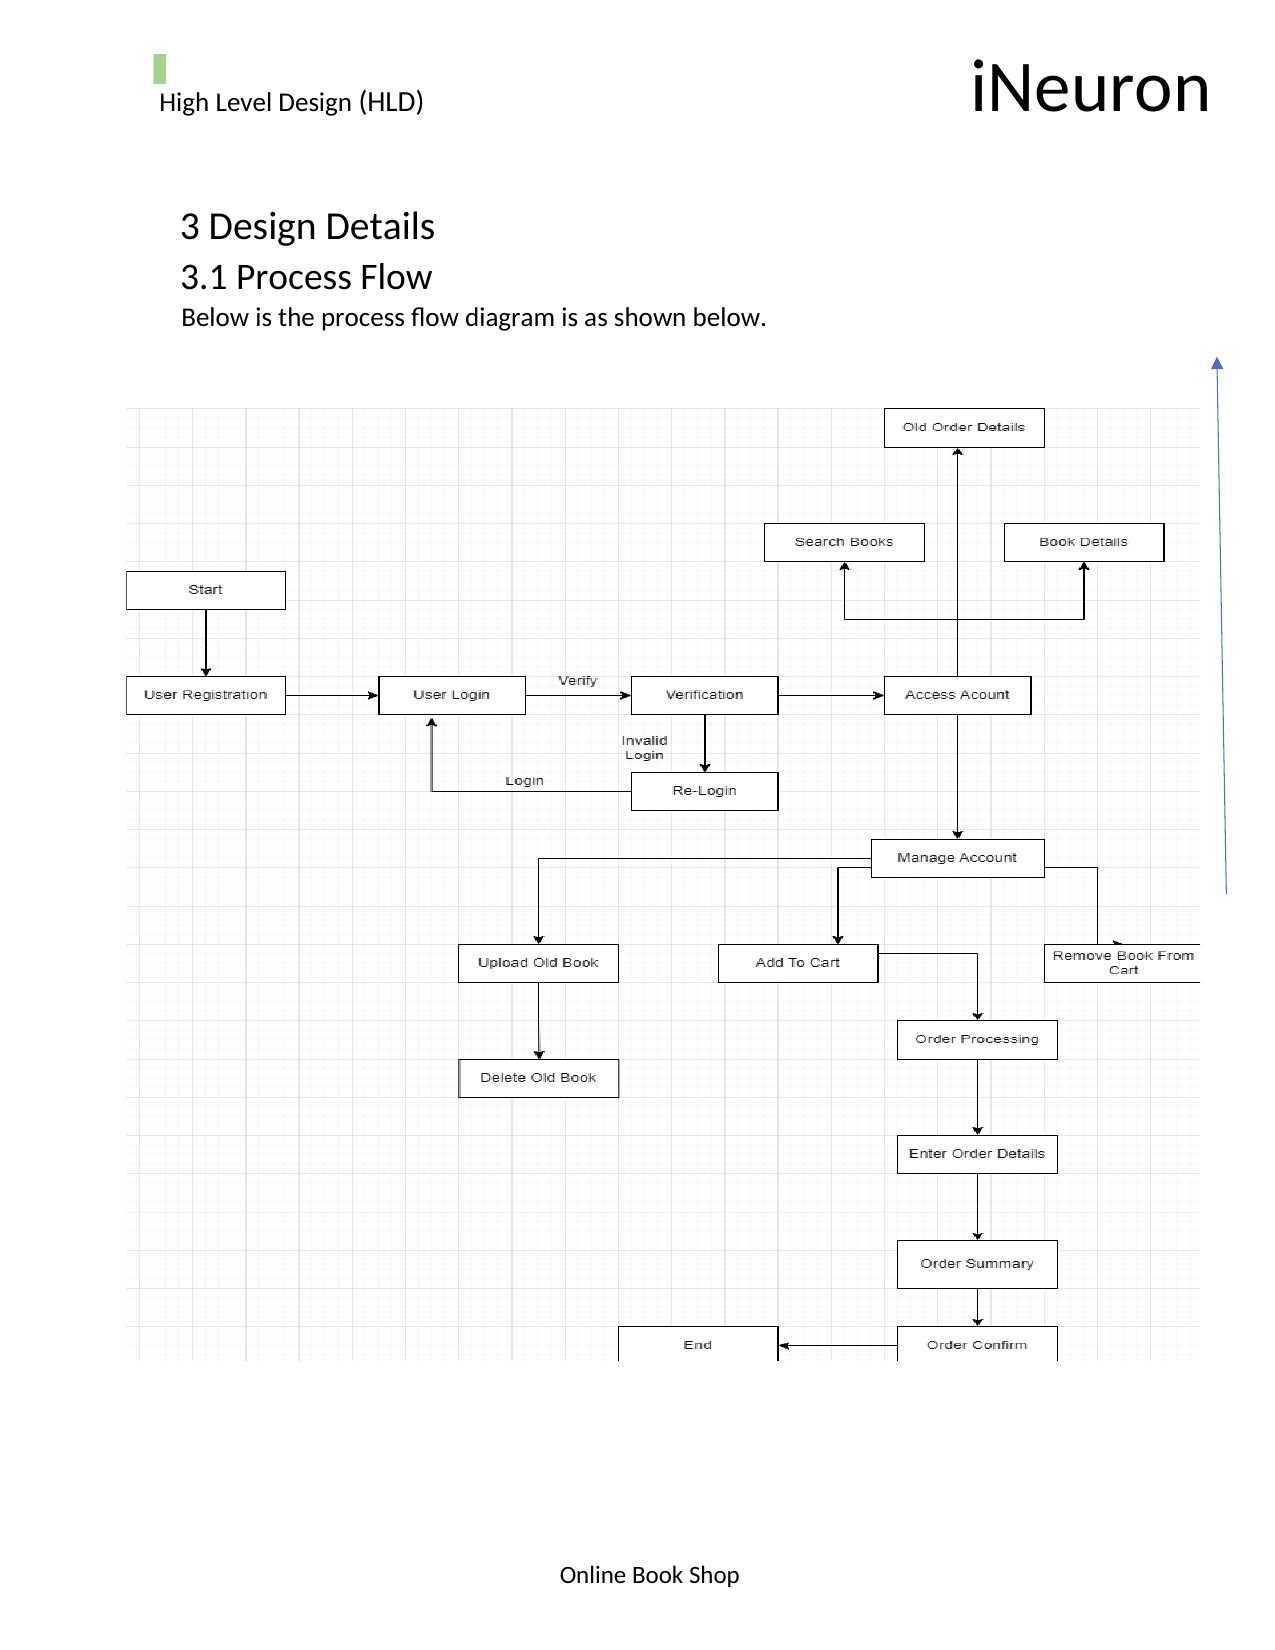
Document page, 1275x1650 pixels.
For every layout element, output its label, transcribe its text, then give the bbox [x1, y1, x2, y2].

picture [153, 54, 167, 84]
picture [126, 408, 1200, 1362]
text 3.1 Process Flow [180, 253, 1108, 299]
subtitle 3 Design Details [179, 201, 1108, 249]
text Below is the process flow diagram is as shown below. [181, 302, 1108, 332]
